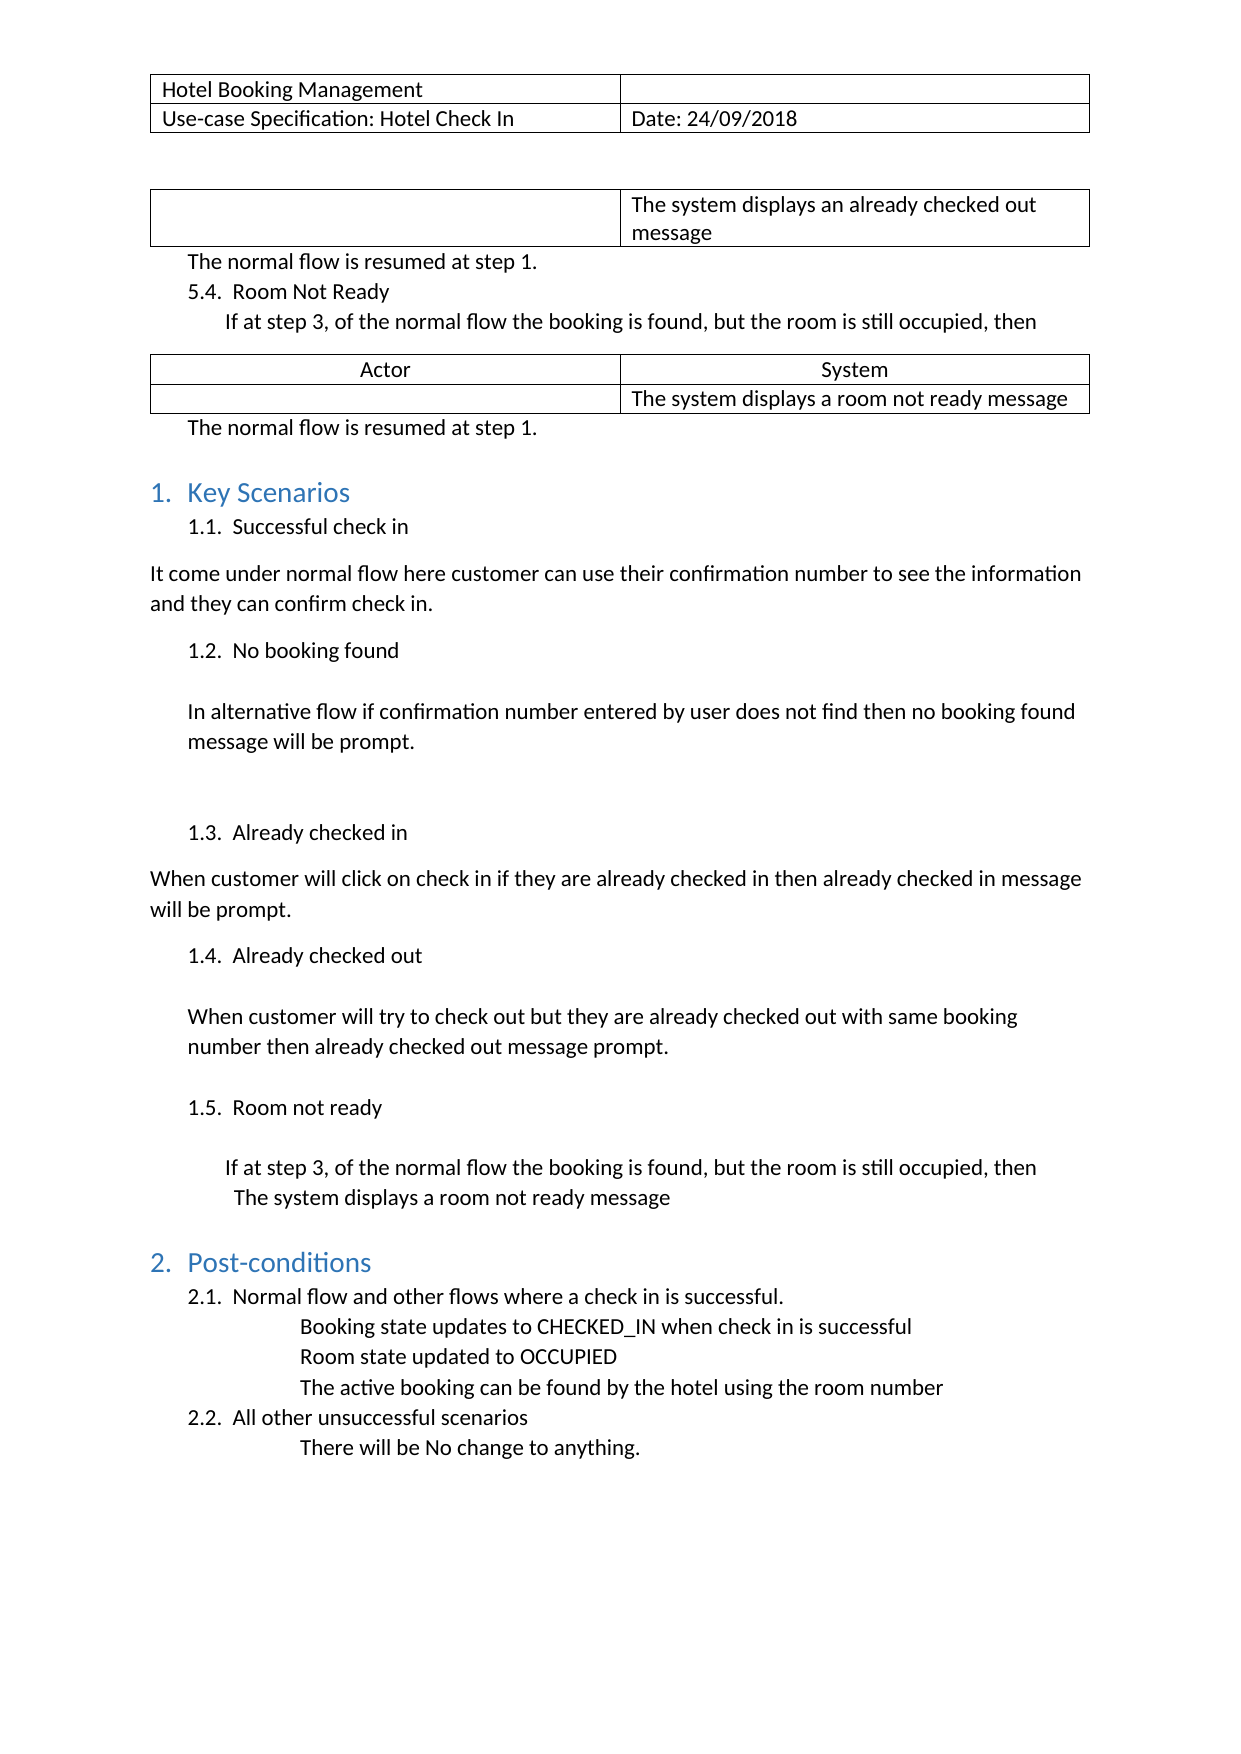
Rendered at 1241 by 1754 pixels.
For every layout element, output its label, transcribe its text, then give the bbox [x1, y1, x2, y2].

list When customer will try to check out but they are already checked out with same booking number then already checked out message prompt. [187, 1002, 1090, 1060]
list Post-conditions [150, 1244, 1090, 1279]
list The system displays a room not ready message [187, 1183, 1090, 1211]
list Successful check in [187, 512, 1090, 540]
table_header Actor [151, 355, 620, 383]
list Booking state updates to CHECKED_IN when check in is successful [232, 1312, 1090, 1340]
table_cell [151, 385, 620, 412]
table_header System [621, 355, 1089, 383]
list Already checked in [187, 818, 1090, 846]
table_cell [151, 190, 620, 246]
list All other unsuccessful scenarios [187, 1403, 1090, 1431]
list The normal flow is resumed at step 1. [187, 247, 1090, 275]
list If at step 3, of the normal flow the booking is found, but the room is still occupied, then [187, 307, 1090, 336]
list If at step 3, of the normal flow the booking is found, but the room is still occupied, then [187, 1153, 1090, 1181]
list Room Not Ready [187, 277, 1090, 305]
table_cell The system displays an already checked out message [621, 190, 1089, 246]
text It come under normal flow here customer can use their confirmation number to see the information and they can confirm check in. [150, 559, 1090, 617]
list Key Scenarios [150, 474, 1090, 509]
list The active booking can be found by the hotel using the room number [232, 1373, 1090, 1401]
list The normal flow is resumed at step 1. [187, 414, 1090, 442]
list No booking found [187, 636, 1090, 664]
table_cell The system displays a room not ready message [621, 385, 1089, 412]
list Room state updated to OCCUPIED [232, 1342, 1090, 1371]
list There will be No change to anything. [300, 1433, 1090, 1461]
list Room not ready [187, 1093, 1090, 1121]
text When customer will click on check in if they are already checked in then already checked in message will be prompt. [150, 864, 1090, 923]
list In alternative flow if confirmation number entered by user does not find then no booking found message will be prompt. [187, 697, 1090, 755]
list Already checked out [187, 942, 1090, 969]
list Normal flow and other flows where a check in is successful. [187, 1282, 1090, 1310]
